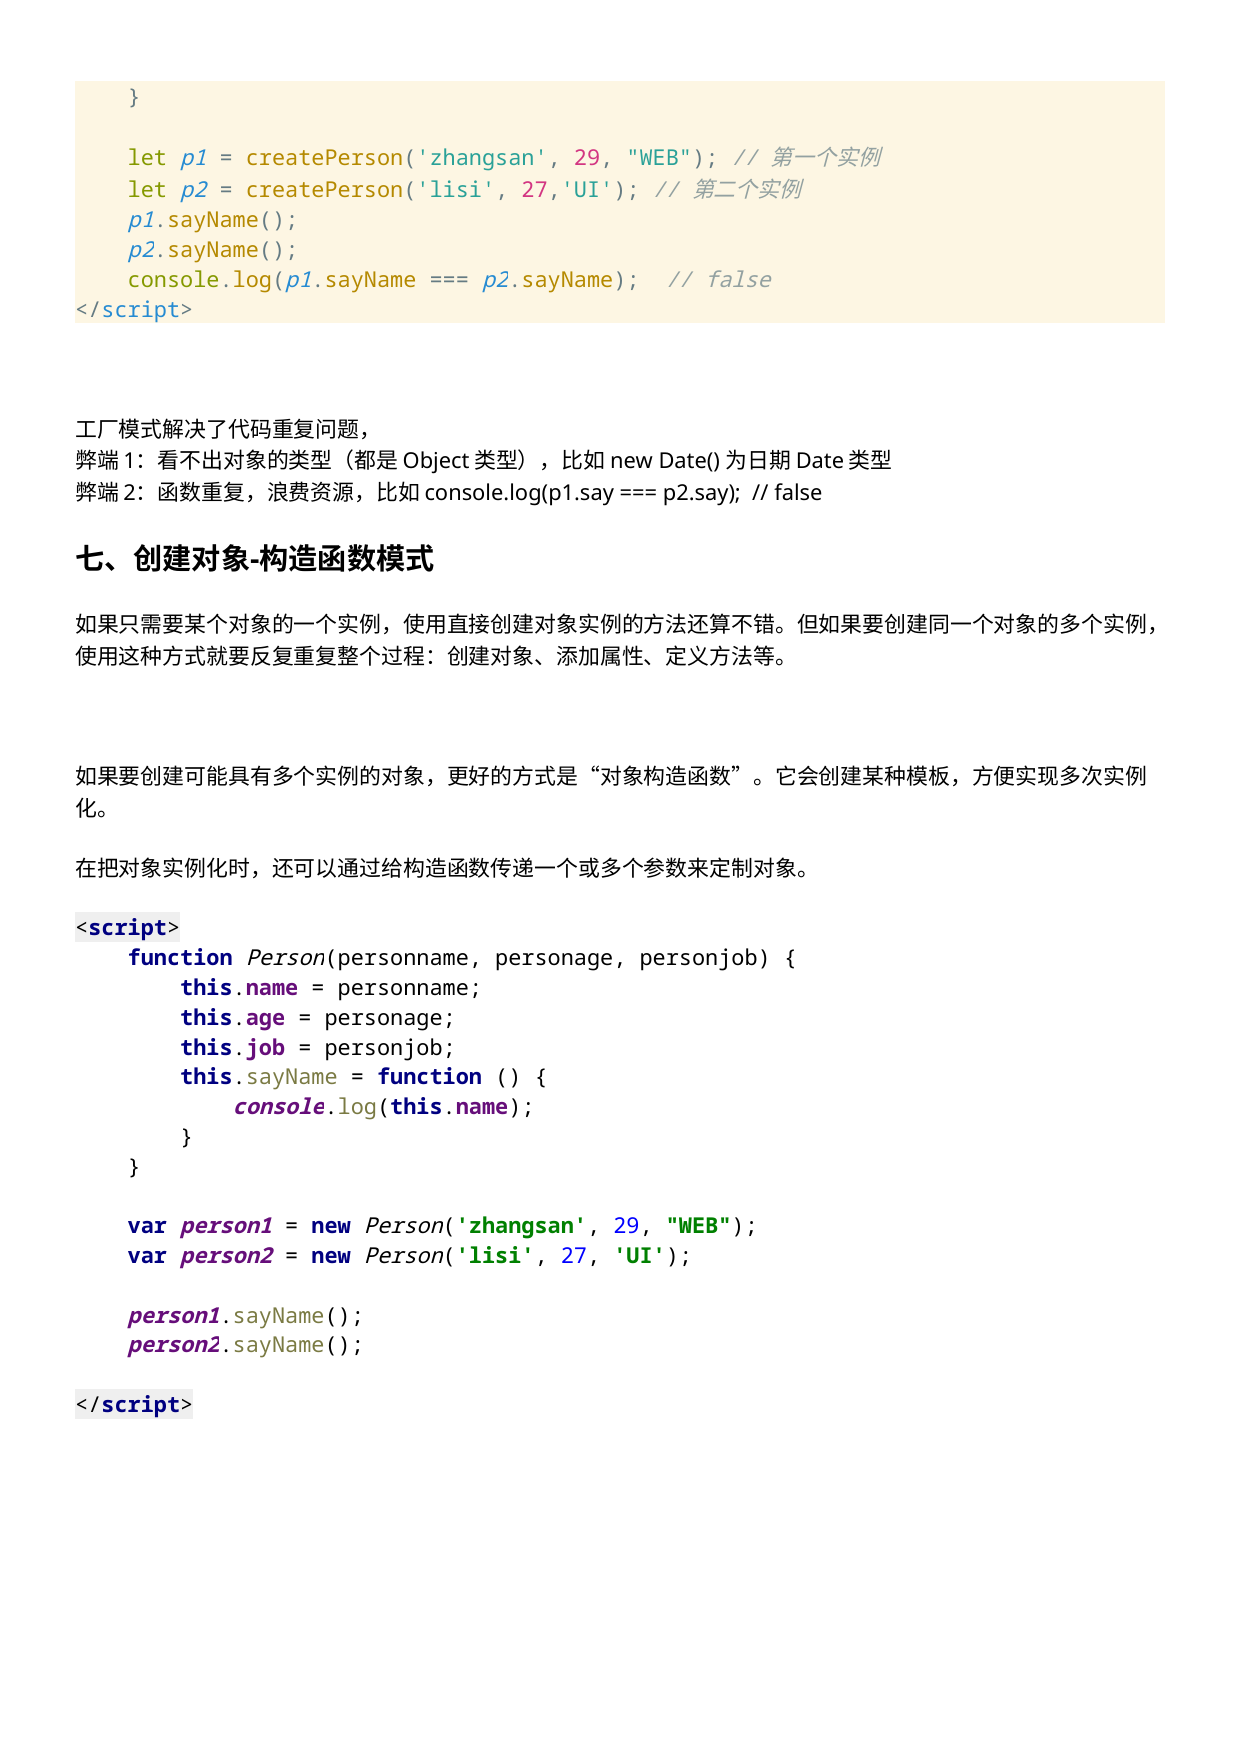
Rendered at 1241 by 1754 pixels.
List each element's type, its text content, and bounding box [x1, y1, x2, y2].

text 如果要创建可能具有多个实例的对象，更好的方式是“对象构造函数”。它会创建某种模板，方便实现多次实例化。 [75, 759, 1165, 822]
text 如果只需要某个对象的一个实例，使用直接创建对象实例的方法还算不错。但如果要创建同一个对象的多个实例，使用这种方式就要反复重复整个过程：创建对象、添加属性、定义方法等。 [75, 607, 1165, 671]
text 在把对象实例化时，还可以通过给构造函数传递一个或多个参数来定制对象。 [75, 851, 1165, 883]
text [75, 81, 1165, 323]
text <script> function Person(personname, personage, personjob) { this.name = personname; this.age = personage; this.job = personjob; this.sayName = function () { console.log(this.name); } } var person1 = new Person('zhangsan', 29, "WEB"); var person2 = new Person('lisi', 27, 'UI'); person1.sayName(); person2.sayName(); </script> [75, 912, 1165, 1419]
subtitle 创建对象-构造函数模式 [75, 536, 1165, 578]
text 工厂模式解决了代码重复问题， 弊端1：看不出对象的类型（都是Object类型），比如 new Date() 为日期Date类型 弊端2：函数重复，浪费资源，比如console.log(p1.say === p2.say); // false [75, 412, 1165, 507]
